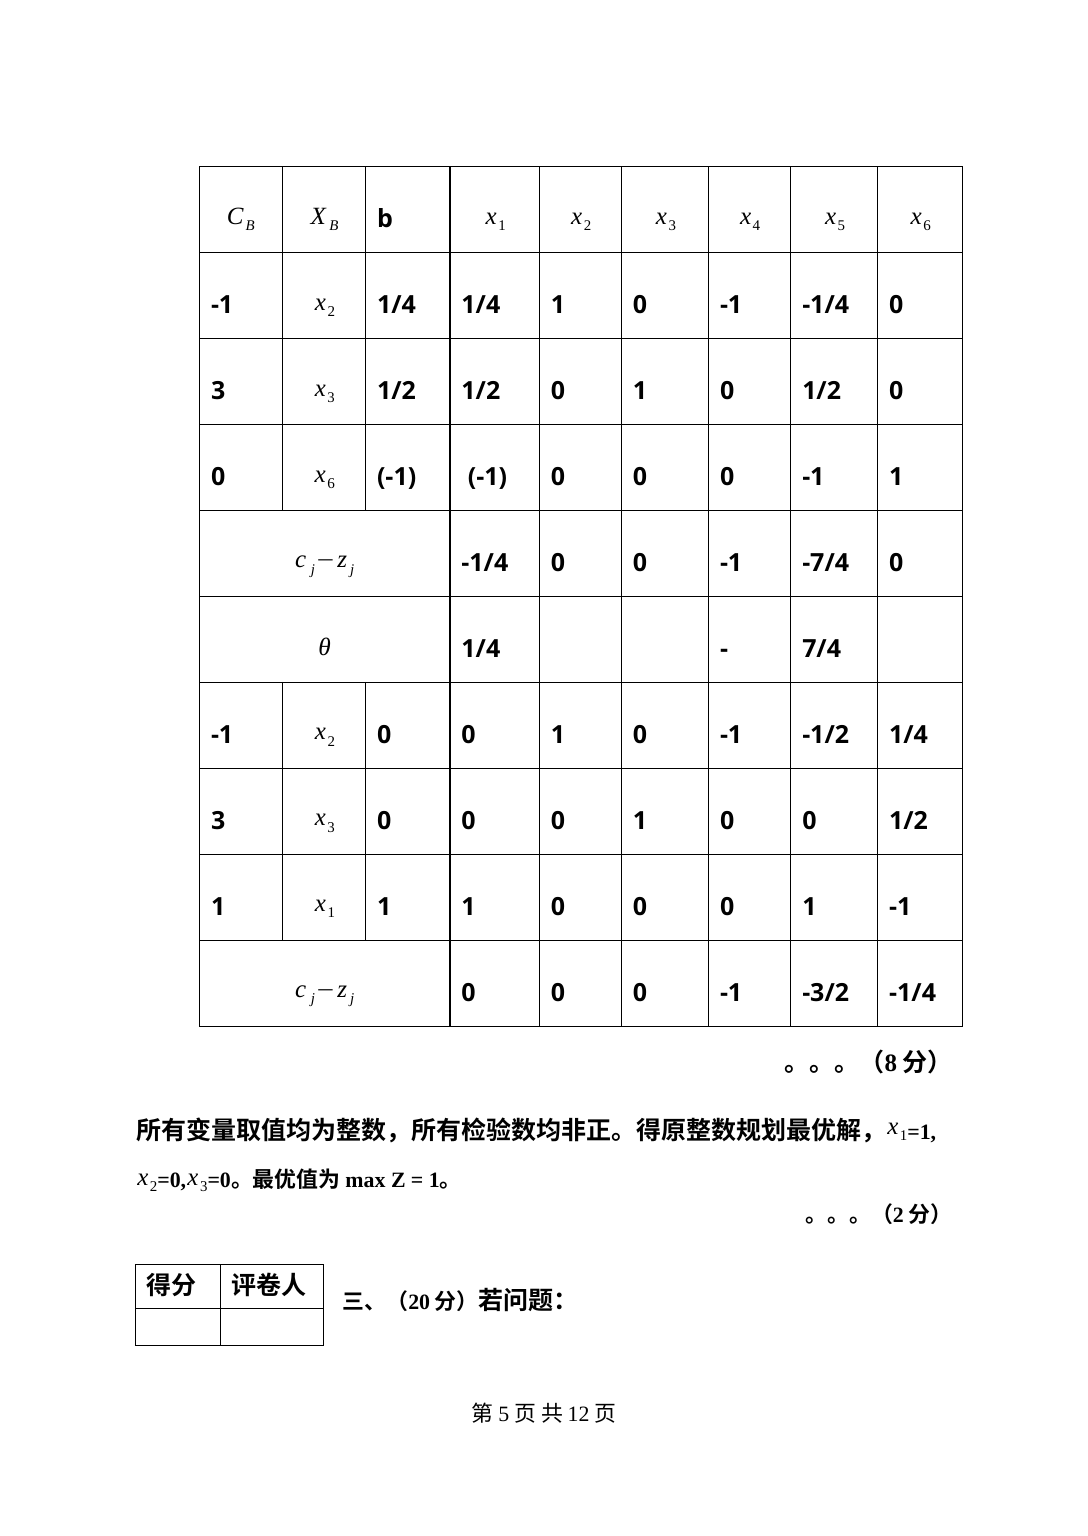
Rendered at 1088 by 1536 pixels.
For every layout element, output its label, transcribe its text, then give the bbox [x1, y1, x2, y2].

table_cell [283, 855, 365, 939]
table_cell [451, 167, 539, 252]
table_cell -1/2 [791, 683, 877, 768]
table_header 评卷人 [221, 1265, 323, 1308]
table_cell -1/4 [451, 511, 539, 596]
table_cell 0 [878, 253, 962, 338]
table_cell 1/2 [878, 769, 962, 854]
table_cell 0 [540, 425, 621, 510]
table_cell 1 [200, 855, 282, 939]
table_cell 1 [540, 253, 621, 338]
table_cell 1/4 [878, 683, 962, 768]
table_cell 1/4 [451, 597, 539, 682]
table_cell [283, 167, 365, 252]
table_cell -1/4 [878, 941, 962, 1026]
table_cell [622, 167, 708, 252]
table_cell 0 [540, 511, 621, 596]
table_cell 0 [540, 339, 621, 424]
text 三、（20分）若问题： [324, 1264, 952, 1332]
table_cell 0 [622, 855, 708, 939]
table_cell 0 [451, 769, 539, 854]
table_cell [878, 167, 962, 252]
table_header 得分 [136, 1265, 220, 1308]
table_cell [283, 683, 365, 768]
table_cell 0 [709, 855, 790, 939]
table_cell 0 [622, 253, 708, 338]
table_cell [221, 1309, 323, 1345]
table_cell (-1) [451, 425, 539, 510]
table_cell 1/4 [451, 253, 539, 338]
table_cell -1 [709, 511, 790, 596]
table_cell 0 [709, 425, 790, 510]
table_cell 1/2 [451, 339, 539, 424]
table_cell 1/2 [791, 339, 877, 424]
table_cell [283, 253, 365, 338]
table_cell 1 [622, 769, 708, 854]
table_cell 0 [878, 511, 962, 596]
table_cell -3/2 [791, 941, 877, 1026]
table_cell [540, 167, 621, 252]
table_cell (-1) [366, 425, 449, 510]
table_cell [878, 597, 962, 682]
table_cell 1 [540, 683, 621, 768]
table_cell 0 [709, 769, 790, 854]
table_cell [283, 425, 365, 510]
table_cell 0 [622, 683, 708, 768]
table_cell 0 [878, 339, 962, 424]
table_cell [200, 597, 449, 682]
table_cell 1 [366, 855, 449, 939]
table_cell 0 [540, 769, 621, 854]
table_cell 3 [200, 769, 282, 854]
table_cell 0 [709, 339, 790, 424]
table_cell 0 [366, 683, 449, 768]
table_cell 1 [791, 855, 877, 939]
table_cell 3 [200, 339, 282, 424]
table_cell -1 [200, 683, 282, 768]
table_cell 0 [791, 769, 877, 854]
table_cell 0 [366, 769, 449, 854]
table_cell -1 [709, 683, 790, 768]
table_cell [283, 769, 365, 854]
table_cell [200, 511, 449, 596]
table_cell 1 [878, 425, 962, 510]
table_cell 0 [622, 941, 708, 1026]
table_cell -1 [709, 941, 790, 1026]
table_cell -7/4 [791, 511, 877, 596]
table_cell 0 [622, 511, 708, 596]
table_cell 1 [622, 339, 708, 424]
table_cell 0 [451, 683, 539, 768]
table_cell b [366, 167, 449, 252]
table_cell 1/2 [366, 339, 449, 424]
table_cell - [709, 597, 790, 682]
table_cell 0 [540, 941, 621, 1026]
table_cell [709, 167, 790, 252]
text 。。。（2分） [136, 1196, 952, 1230]
table_cell 1 [451, 855, 539, 939]
table_cell -1/4 [791, 253, 877, 338]
table_cell -1 [878, 855, 962, 939]
table_cell 0 [622, 425, 708, 510]
table_cell -1 [709, 253, 790, 338]
table_cell 0 [200, 425, 282, 510]
text 所有变量取值均为整数，所有检验数均非正。得原整数规划最优解，=1, =0,=0。最优值为 max Z = 1。 [136, 1094, 952, 1196]
table_cell [791, 167, 877, 252]
table_cell [540, 597, 621, 682]
text 。。。（8分） [136, 1027, 952, 1094]
table_cell [622, 597, 708, 682]
table_cell [283, 339, 365, 424]
table_cell 1/4 [366, 253, 449, 338]
table_cell 7/4 [791, 597, 877, 682]
table_cell -1 [200, 253, 282, 338]
table_cell [200, 941, 449, 1026]
table_cell 0 [540, 855, 621, 939]
table_cell [200, 167, 282, 252]
table_cell [136, 1309, 220, 1345]
table_cell -1 [791, 425, 877, 510]
table_cell 0 [451, 941, 539, 1026]
